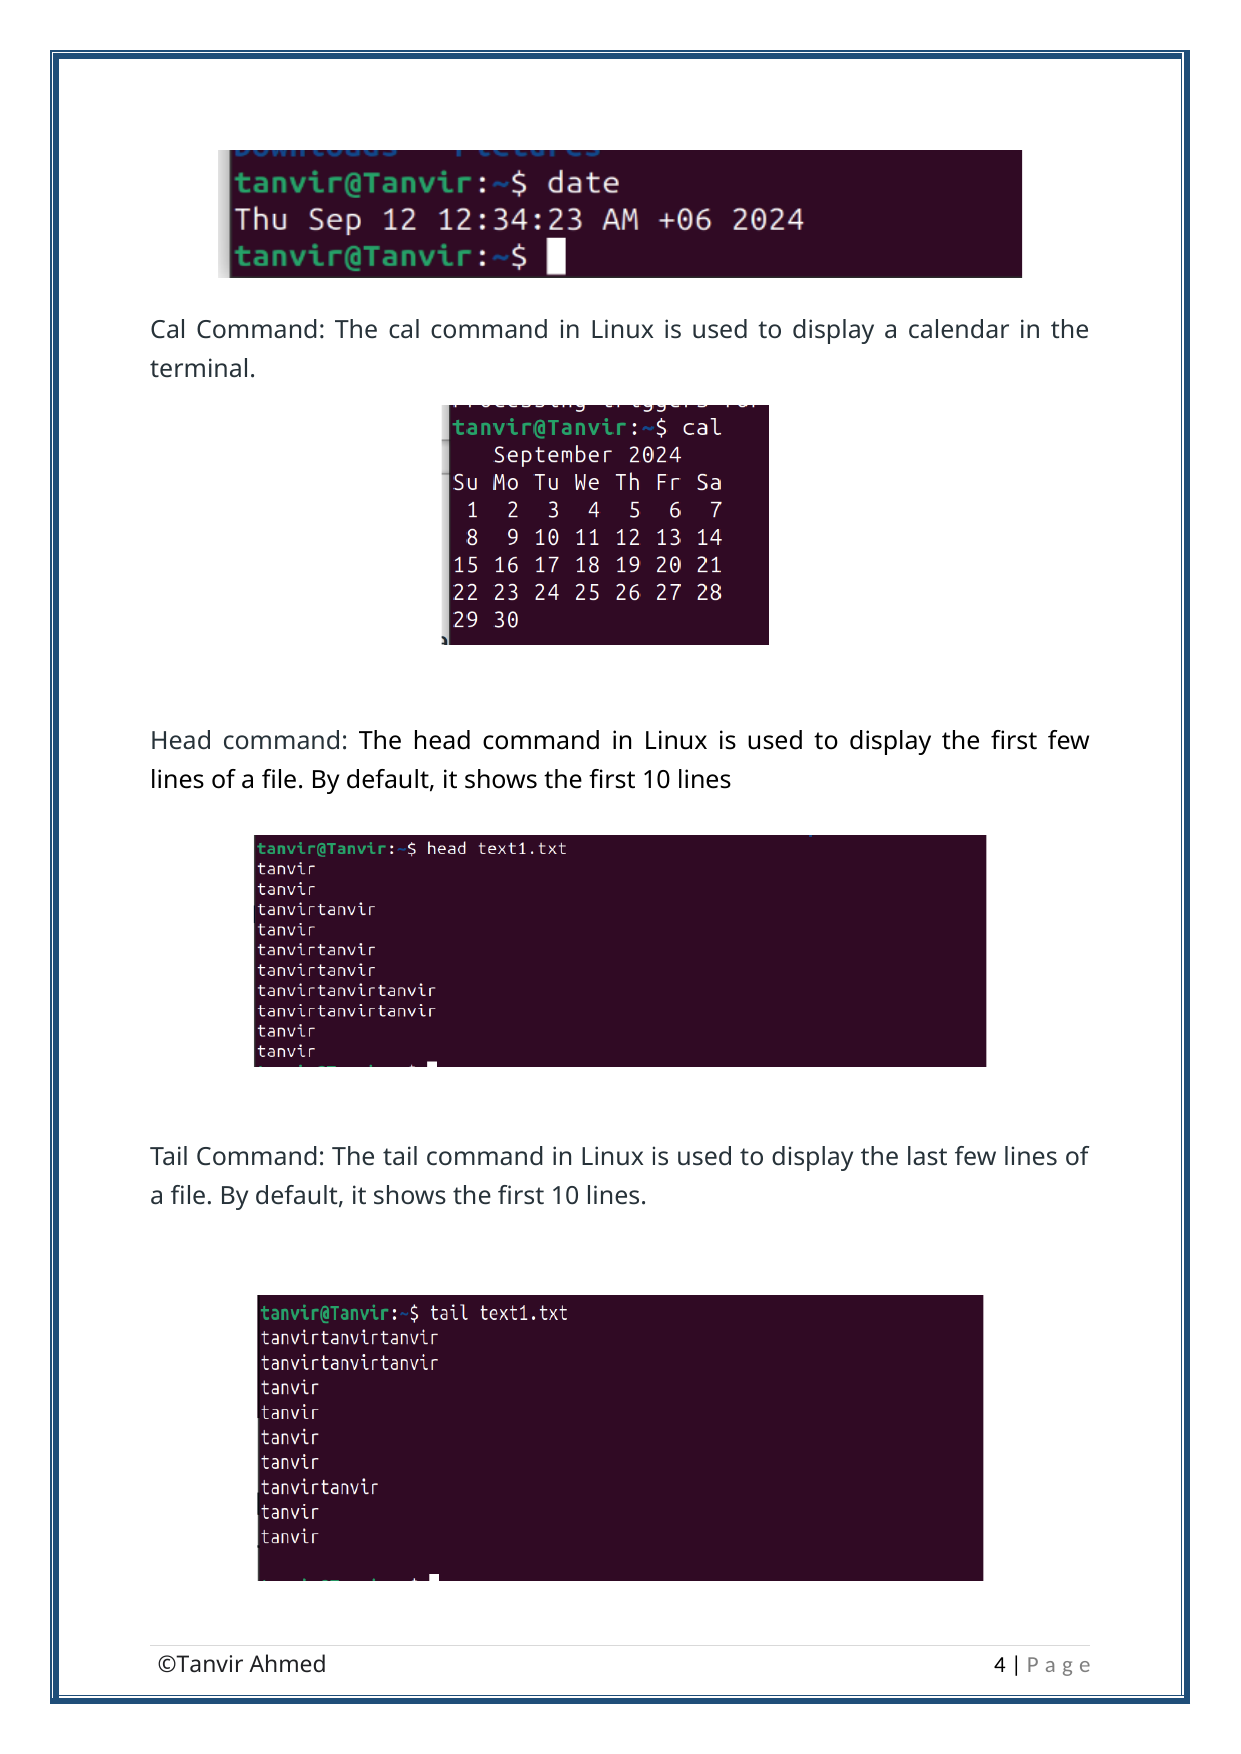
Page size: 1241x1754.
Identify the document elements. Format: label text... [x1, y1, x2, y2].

text Cal Command: The cal command in Linux is used to display a calendar in the terminal. [150, 311, 1090, 384]
text Head command: The head command in Linux is used to display the first few lines of a file. By default, it shows the first 10 lines [150, 723, 1090, 796]
picture [253, 835, 987, 1067]
picture [441, 405, 769, 645]
text Tail Command: The tail command in Linux is used to display the last few lines of a file. By default, it shows the first 10 lines. [150, 1138, 1090, 1211]
picture [218, 150, 1023, 278]
picture [257, 1295, 984, 1581]
